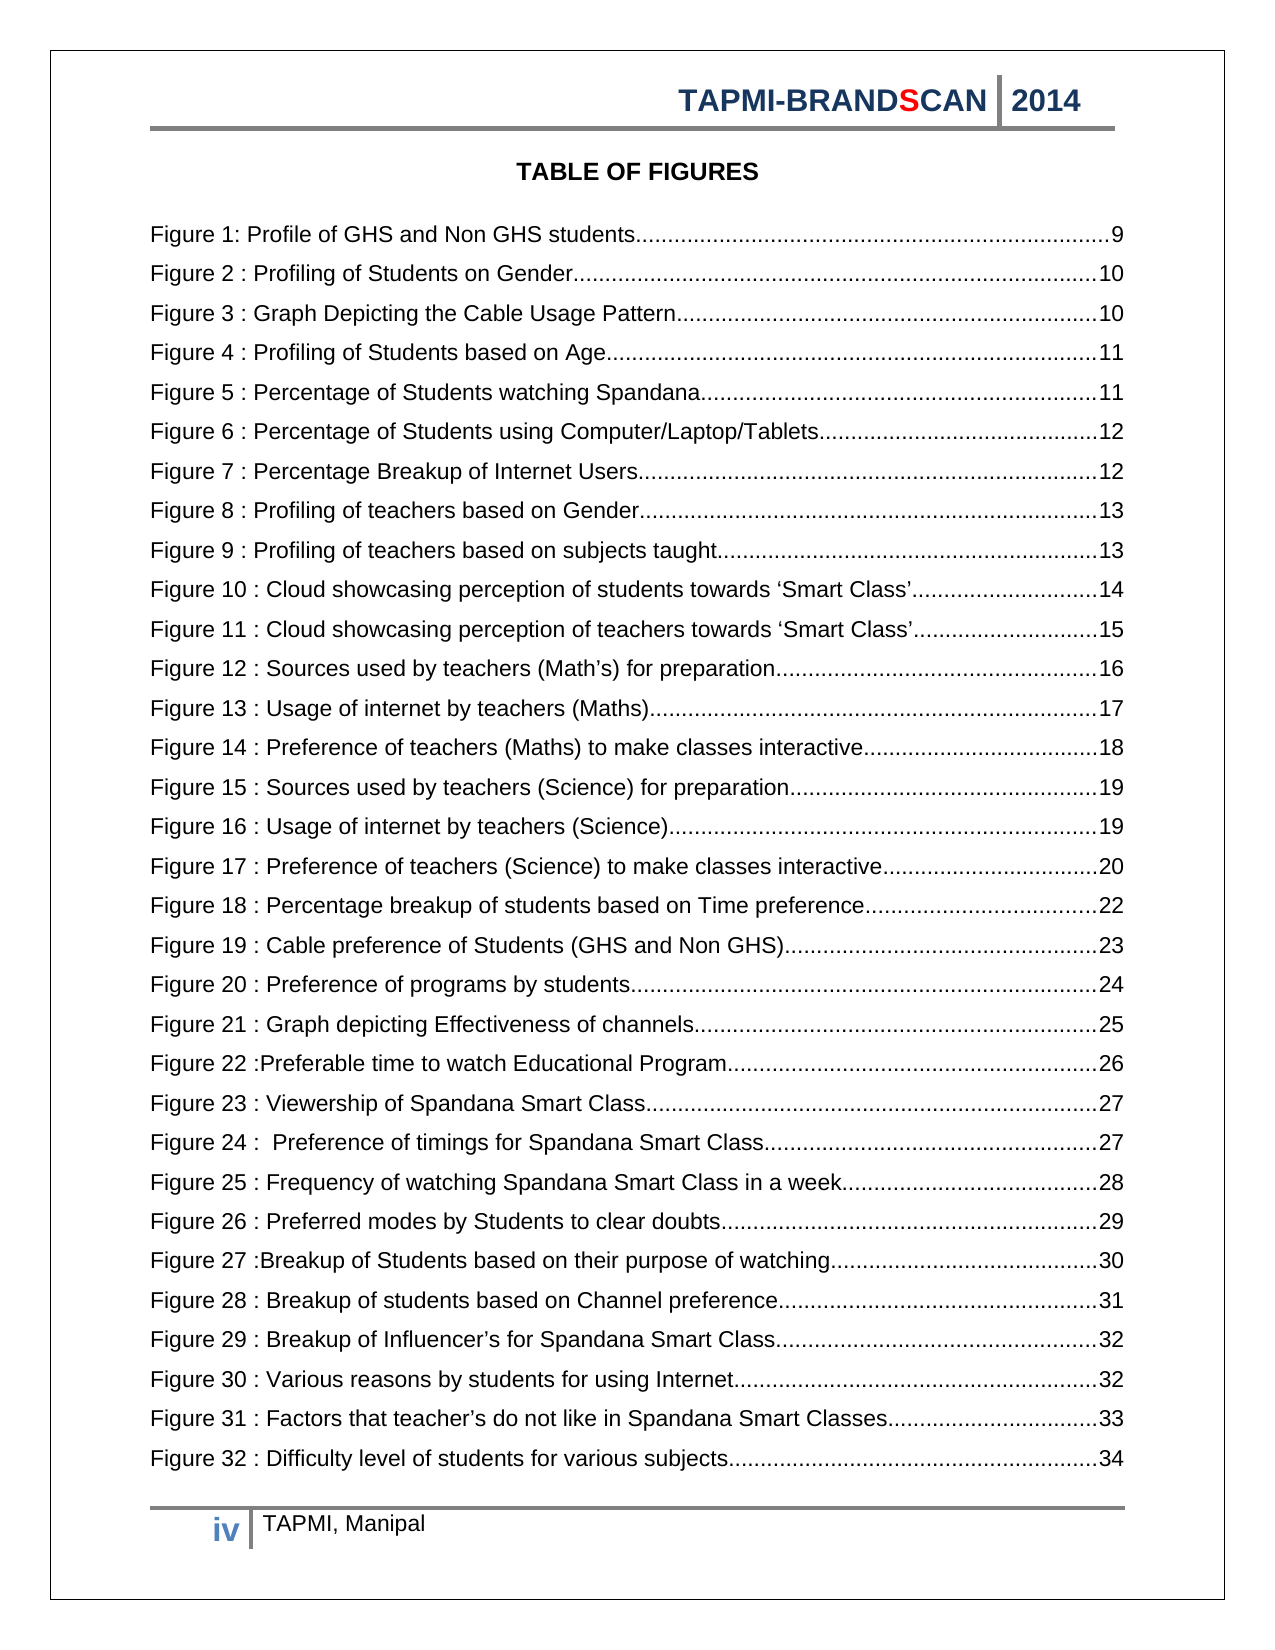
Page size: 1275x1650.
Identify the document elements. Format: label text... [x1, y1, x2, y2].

text Figure 21 : Graph depicting Effectiveness of channels 25 [150, 1011, 1125, 1037]
text Figure 24 : Preference of timings for Spandana Smart Class 27 [150, 1129, 1125, 1155]
text Figure 11 : Cloud showcasing perception of teachers towards ‘Smart Class’ 15 [150, 616, 1125, 642]
text Figure 23 : Viewership of Spandana Smart Class 27 [150, 1089, 1125, 1116]
text Figure 25 : Frequency of watching Spandana Smart Class in a week 28 [150, 1168, 1125, 1195]
text Figure 5 : Percentage of Students watching Spandana 11 [150, 379, 1125, 405]
text Figure 8 : Profiling of teachers based on Gender 13 [150, 497, 1125, 524]
text Figure 6 : Percentage of Students using Computer/Laptop/Tablets 12 [150, 418, 1125, 445]
text Figure 27 :Breakup of Students based on their purpose of watching 30 [150, 1247, 1125, 1274]
text Figure 12 : Sources used by teachers (Math’s) for preparation 16 [150, 655, 1125, 682]
text Figure 7 : Percentage Breakup of Internet Users 12 [150, 458, 1125, 484]
text TABLE OF FIGURES [150, 157, 1125, 186]
text Figure 22 :Preferable time to watch Educational Program 26 [150, 1050, 1125, 1076]
text Figure 29 : Breakup of Influencer’s for Spandana Smart Class 32 [150, 1326, 1125, 1353]
text Figure 32 : Difficulty level of students for various subjects 34 [150, 1445, 1125, 1471]
text Figure 2 : Profiling of Students on Gender 10 [150, 260, 1125, 287]
text Figure 28 : Breakup of students based on Channel preference 31 [150, 1287, 1125, 1313]
text Figure 16 : Usage of internet by teachers (Science) 19 [150, 813, 1125, 839]
text Figure 26 : Preferred modes by Students to clear doubts 29 [150, 1208, 1125, 1234]
text Figure 31 : Factors that teacher’s do not like in Spandana Smart Classes 33 [150, 1405, 1125, 1432]
text Figure 3 : Graph Depicting the Cable Usage Pattern 10 [150, 300, 1125, 326]
text Figure 10 : Cloud showcasing perception of students towards ‘Smart Class’ 14 [150, 576, 1125, 603]
text Figure 17 : Preference of teachers (Science) to make classes interactive 20 [150, 853, 1125, 879]
text Figure 19 : Cable preference of Students (GHS and Non GHS) 23 [150, 932, 1125, 958]
text Figure 30 : Various reasons by students for using Internet 32 [150, 1366, 1125, 1392]
text Figure 20 : Preference of programs by students 24 [150, 971, 1125, 997]
text Figure 14 : Preference of teachers (Maths) to make classes interactive 18 [150, 734, 1125, 761]
text Figure 1: Profile of GHS and Non GHS students 9 [150, 221, 1125, 247]
text Figure 18 : Percentage breakup of students based on Time preference 22 [150, 892, 1125, 918]
text Figure 4 : Profiling of Students based on Age 11 [150, 339, 1125, 366]
text Figure 15 : Sources used by teachers (Science) for preparation 19 [150, 774, 1125, 800]
text Figure 13 : Usage of internet by teachers (Maths) 17 [150, 695, 1125, 721]
text Figure 9 : Profiling of teachers based on subjects taught 13 [150, 537, 1125, 563]
